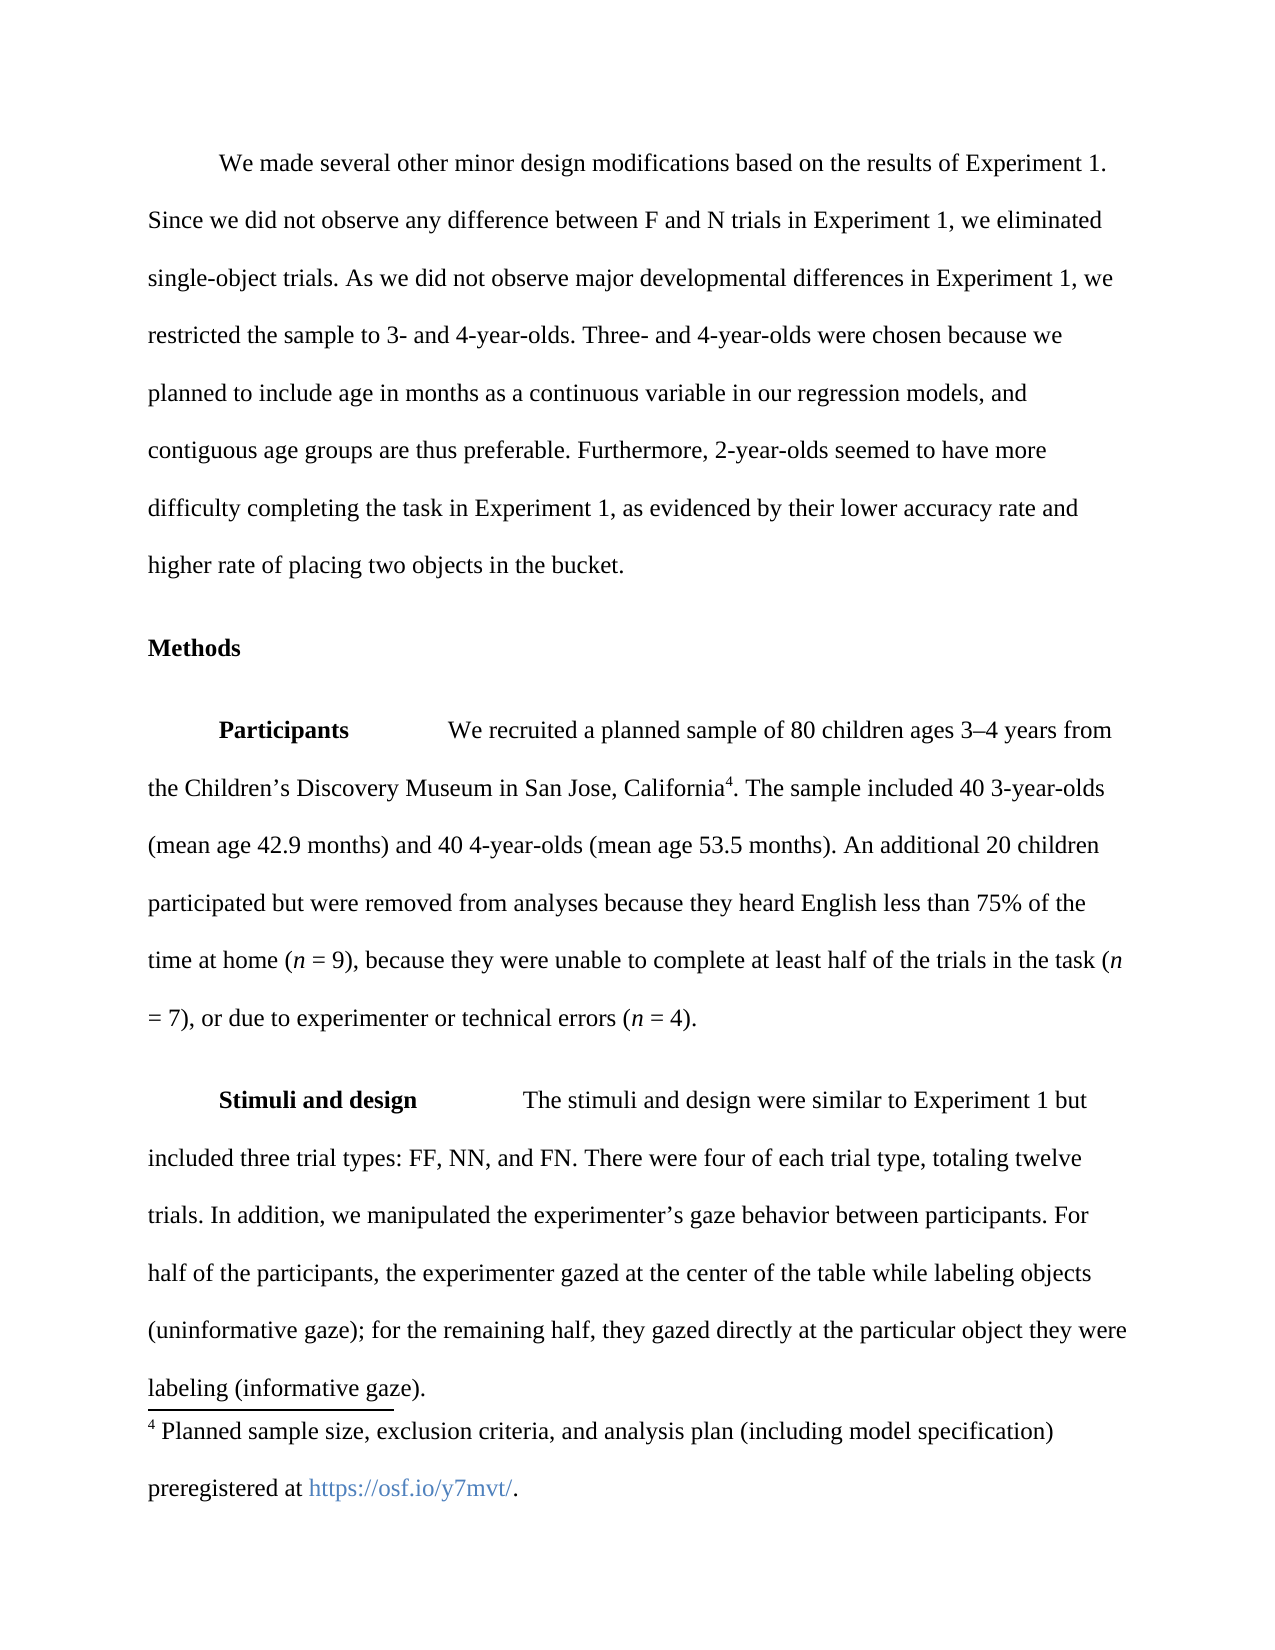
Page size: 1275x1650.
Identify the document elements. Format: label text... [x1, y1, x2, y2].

text Participants We recruited a planned sample of 80 children ages 3–4 years from the Children’s Discovery Museum in San Jose, California. The sample included 40 3-year-olds (mean age 42.9 months) and 40 4-year-olds (mean age 53.5 months). An additional 20 children participated but were removed from analyses because they heard English less than 75% of the time at home (n = 9), because they were unable to complete at least half of the trials in the task (n = 7), or due to experimenter or technical errors (n = 4). [148, 715, 1127, 1031]
text Methods [148, 633, 1127, 661]
text Stimuli and design The stimuli and design were similar to Experiment 1 but included three trial types: FF, NN, and FN. There were four of each trial type, totaling twelve trials. In addition, we manipulated the experimenter’s gaze behavior between participants. For half of the participants, the experimenter gazed at the center of the table while labeling objects (uninformative gaze); for the remaining half, they gazed directly at the particular object they were labeling (informative gaze). [148, 1085, 1127, 1401]
text We made several other minor design modifications based on the results of Experiment 1. Since we did not observe any difference between F and N trials in Experiment 1, we eliminated single-object trials. As we did not observe major developmental differences in Experiment 1, we restricted the sample to 3- and 4-year-olds. Three- and 4-year-olds were chosen because we planned to include age in months as a continuous variable in our regression models, and contiguous age groups are thus preferable. Furthermore, 2-year-olds seemed to have more difficulty completing the task in Experiment 1, as evidenced by their lower accuracy rate and higher rate of placing two objects in the bucket. [148, 148, 1127, 579]
